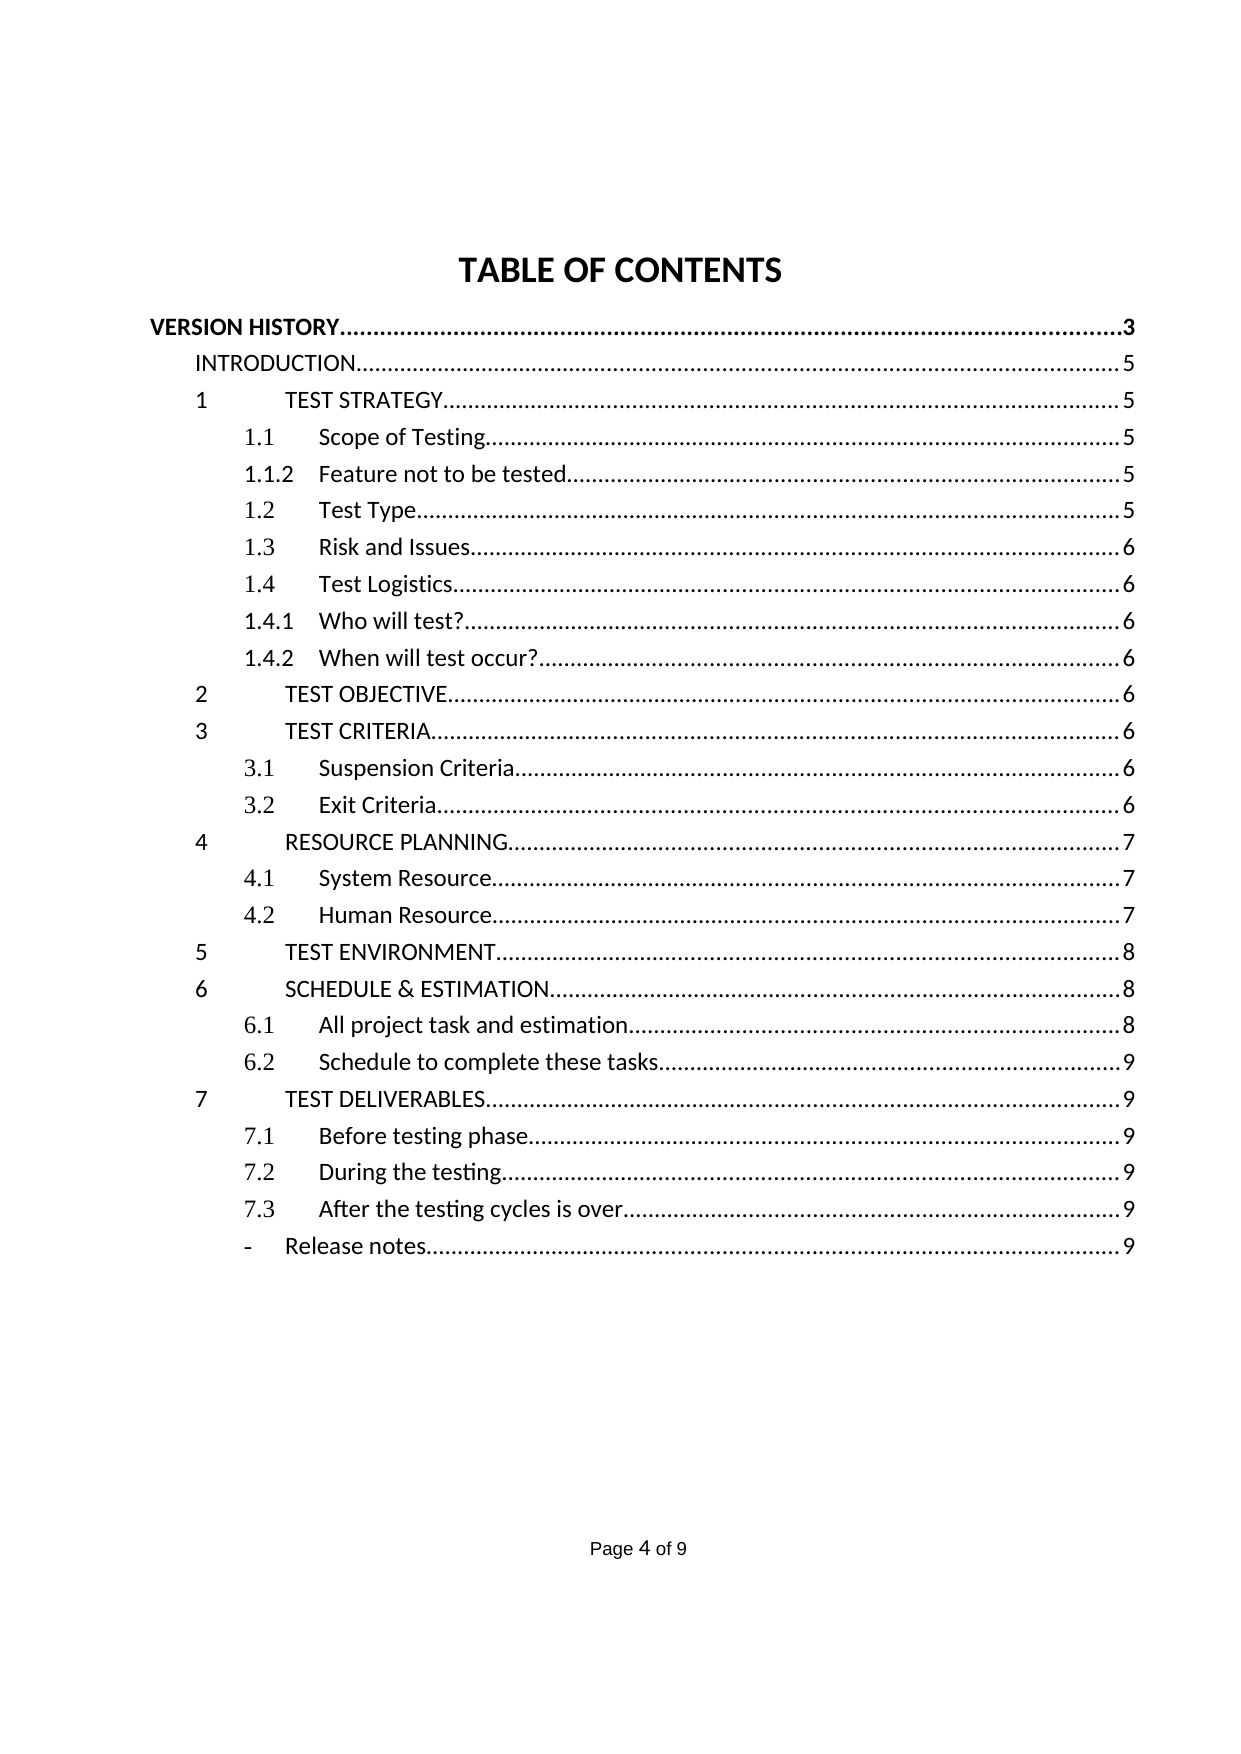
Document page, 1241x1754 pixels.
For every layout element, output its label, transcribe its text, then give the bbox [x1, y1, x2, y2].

text TABLE OF CONTENTS [458, 246, 1136, 292]
